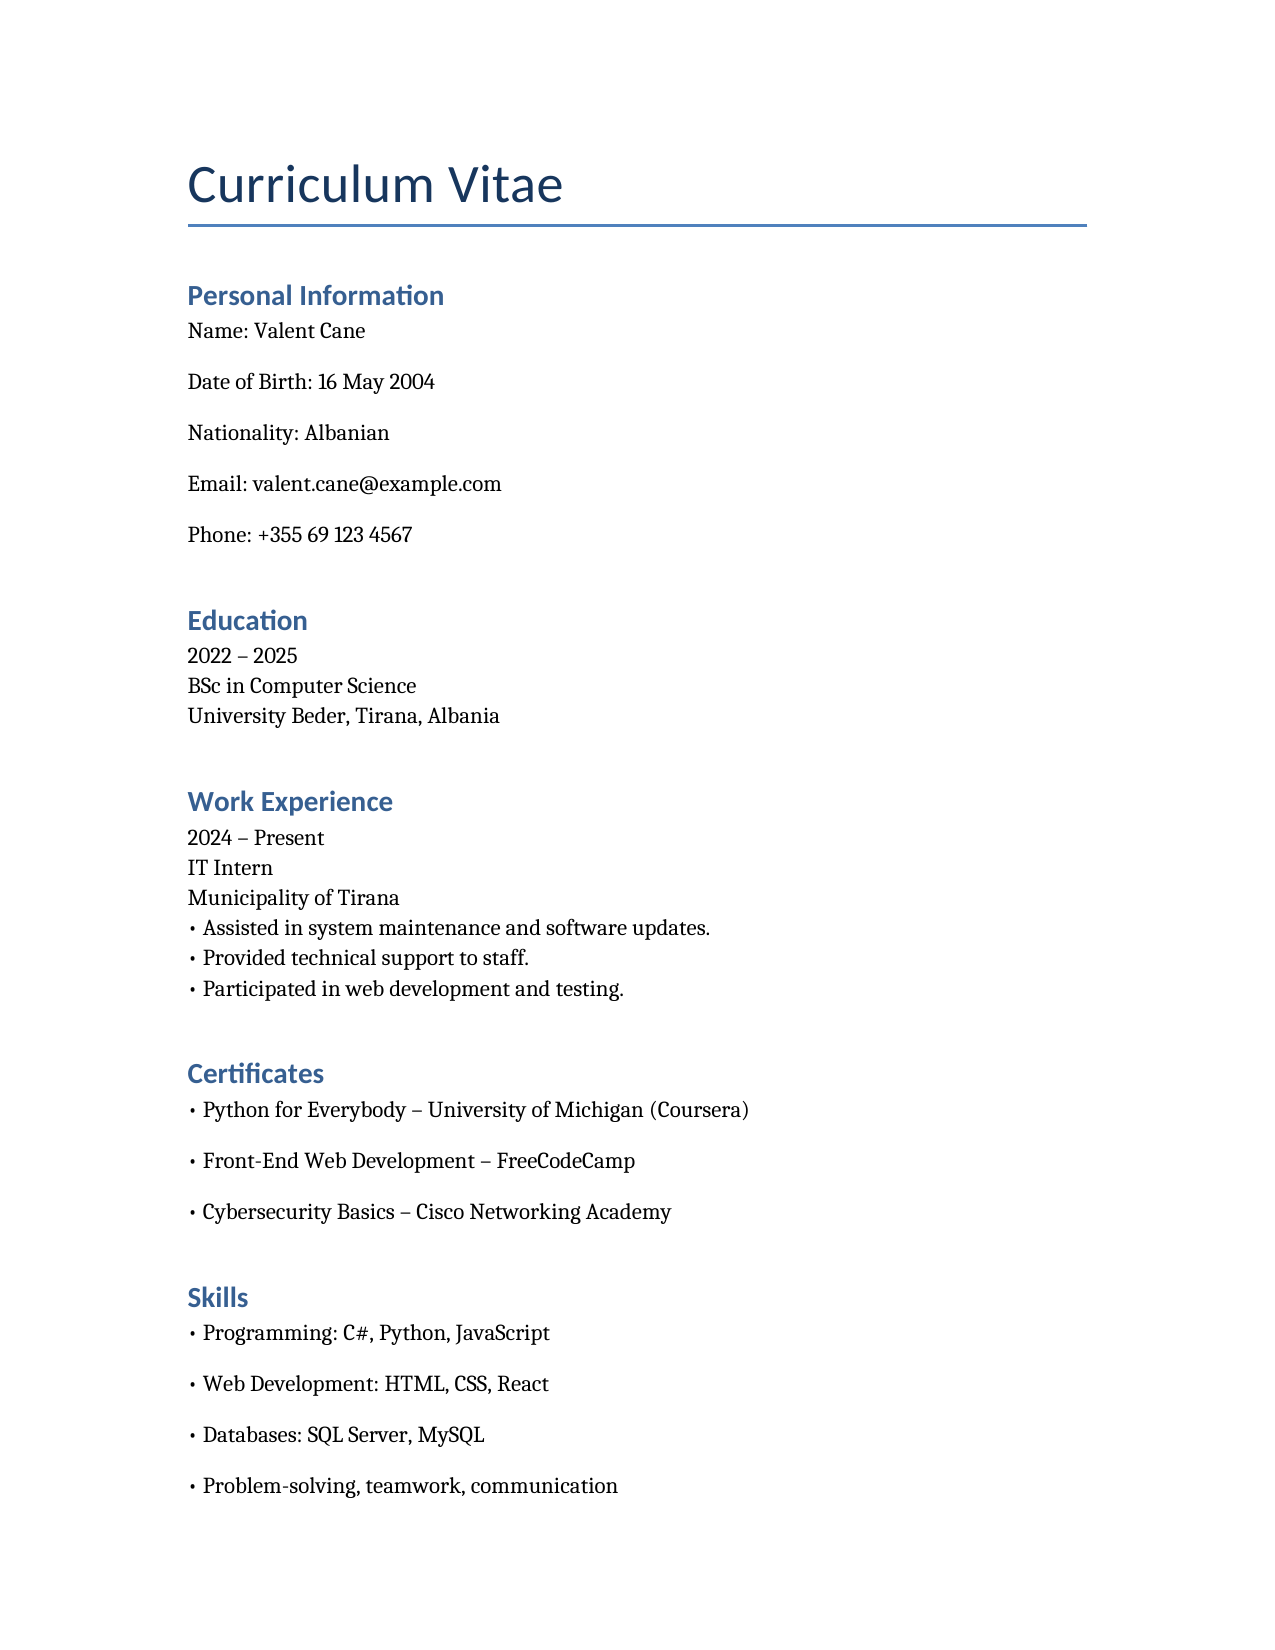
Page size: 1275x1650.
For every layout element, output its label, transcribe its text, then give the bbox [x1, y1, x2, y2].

subtitle Certificates [187, 1056, 1087, 1091]
text • Programming: C#, Python, JavaScript [187, 1320, 1087, 1346]
text • Databases: SQL Server, MySQL [187, 1422, 1087, 1448]
subtitle Skills [187, 1279, 1087, 1314]
text Name: Valent Cane [187, 317, 1087, 344]
title Curriculum Vitae [187, 150, 1087, 227]
text • Front-End Web Development – FreeCodeCamp [187, 1148, 1087, 1174]
text • Problem-solving, teamwork, communication [187, 1473, 1087, 1499]
subtitle Personal Information [187, 277, 1087, 312]
text Nationality: Albanian [187, 419, 1087, 446]
text • Python for Everybody – University of Michigan (Coursera) [187, 1097, 1087, 1123]
text • Cybersecurity Basics – Cisco Networking Academy [187, 1199, 1087, 1225]
text • Web Development: HTML, CSS, React [187, 1371, 1087, 1397]
text Phone: +355 69 123 4567 [187, 522, 1087, 548]
subtitle Education [187, 602, 1087, 637]
subtitle Work Experience [187, 783, 1087, 819]
text Date of Birth: 16 May 2004 [187, 368, 1087, 395]
text Email: valent.cane@example.com [187, 471, 1087, 497]
text 2022 – 2025 BSc in Computer Science University Beder, Tirana, Albania [187, 643, 1087, 729]
text 2024 – Present IT Intern Municipality of Tirana • Assisted in system maintenance and software updates. • Provided technical support to staff. • Participated in web development and testing. [187, 824, 1087, 1002]
